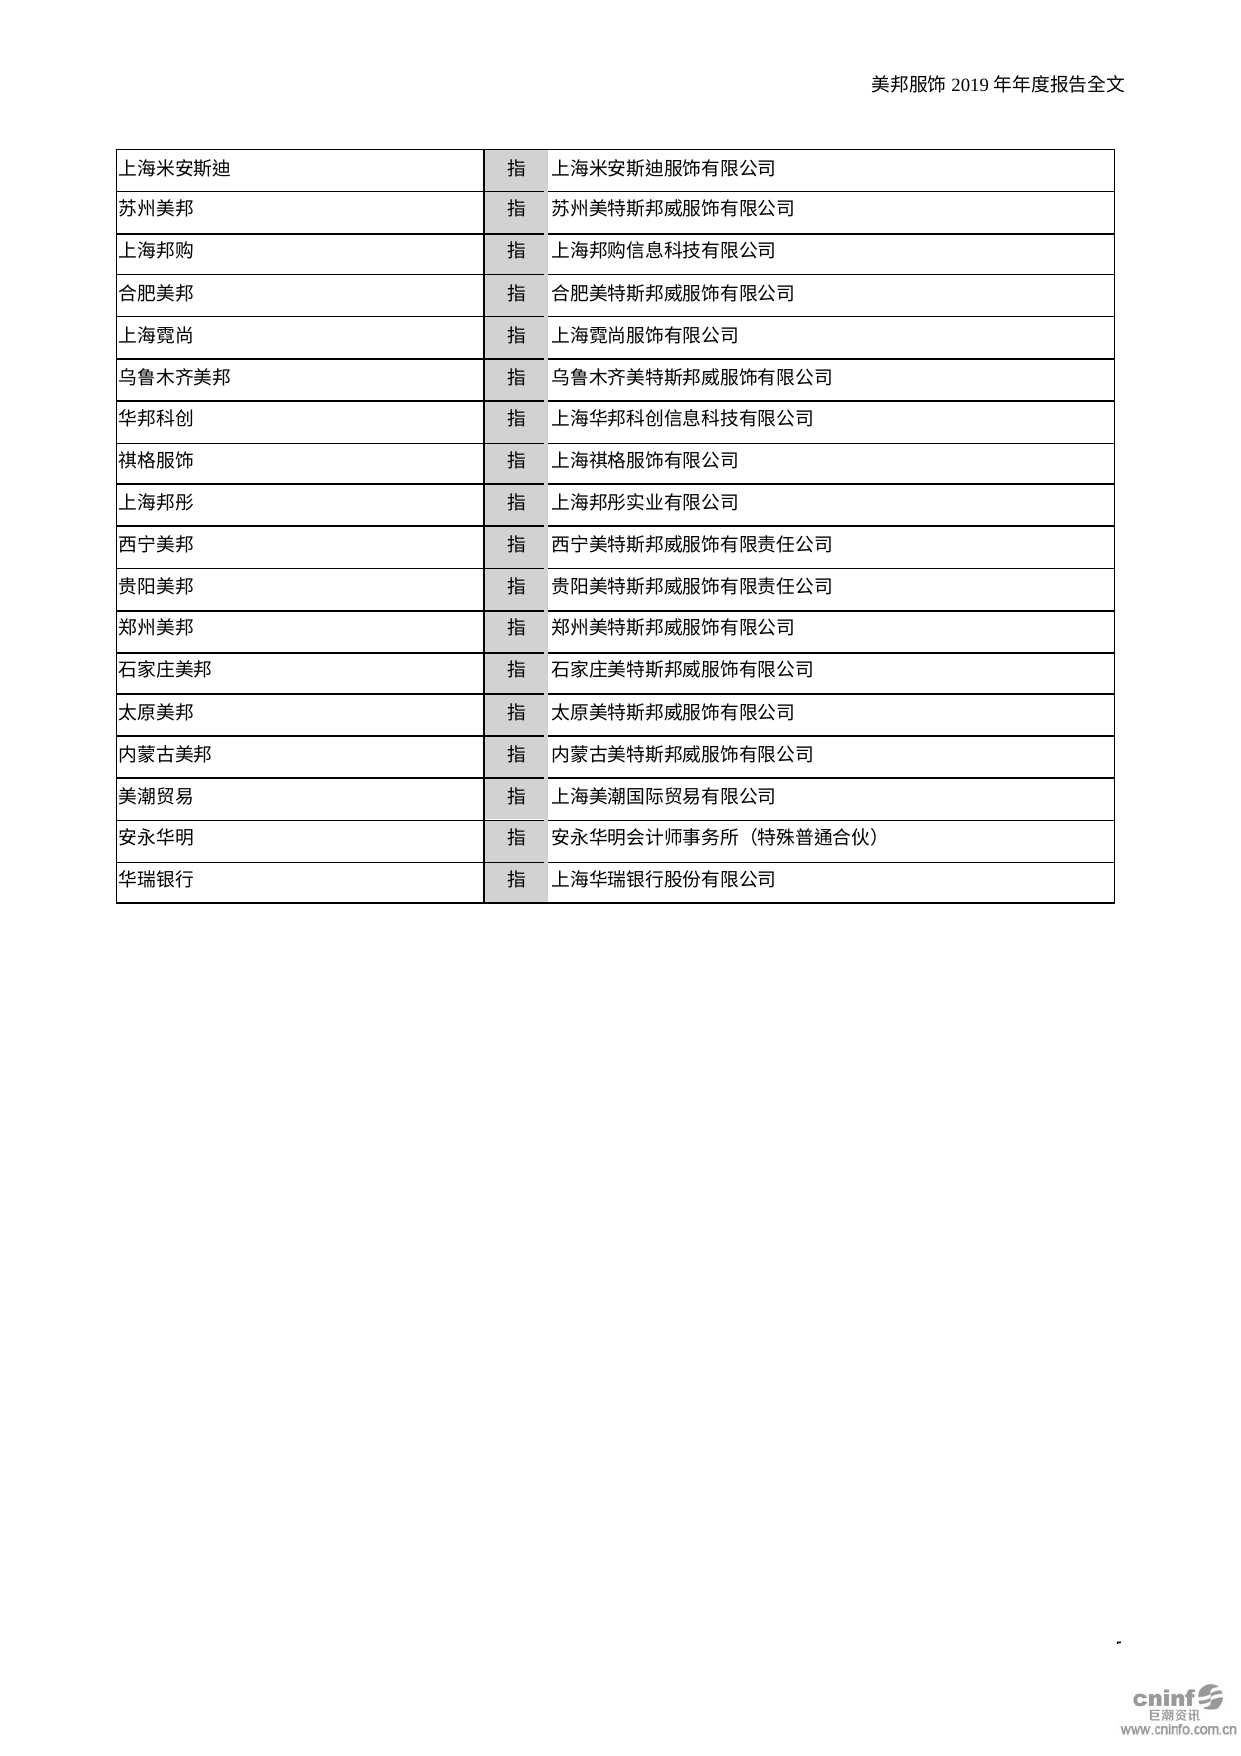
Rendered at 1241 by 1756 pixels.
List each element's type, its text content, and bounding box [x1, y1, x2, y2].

table_cell 太原美邦 [117, 695, 483, 735]
table_cell 指 [485, 444, 544, 483]
table_cell 指 [485, 192, 544, 233]
table_cell 指 [485, 821, 544, 862]
table_cell 上海祺格服饰有限公司 [548, 444, 1114, 483]
table_header 上海米安斯迪 [117, 150, 483, 191]
table_cell 上海华瑞银行股份有限公司 [548, 863, 1114, 902]
table_cell 上海霓尚 [117, 317, 483, 358]
table_cell 指 [485, 863, 544, 902]
table_cell 郑州美邦 [117, 612, 483, 652]
table_cell 乌鲁木齐美特斯邦威服饰有限公司 [548, 360, 1114, 400]
picture [1115, 1681, 1240, 1738]
table_cell 贵阳美邦 [117, 569, 483, 610]
table_cell 太原美特斯邦威服饰有限公司 [548, 695, 1114, 735]
table_cell 上海邦彤 [117, 485, 483, 525]
table_cell 苏州美邦 [117, 192, 483, 233]
table_cell 苏州美特斯邦威服饰有限公司 [548, 192, 1114, 233]
table_cell 石家庄美特斯邦威服饰有限公司 [548, 654, 1114, 693]
table_cell 安永华明 [117, 821, 483, 862]
table_cell 上海邦购 [117, 235, 483, 274]
table_cell 上海霓尚服饰有限公司 [548, 317, 1114, 358]
table_cell 上海邦购信息科技有限公司 [548, 235, 1114, 274]
table_cell 美潮贸易 [117, 779, 483, 819]
table_cell 指 [485, 527, 544, 568]
table_cell 上海邦彤实业有限公司 [548, 485, 1114, 525]
table_cell 指 [485, 317, 544, 358]
table_cell 指 [485, 360, 544, 400]
table_cell 合肥美特斯邦威服饰有限公司 [548, 275, 1114, 316]
table_cell 贵阳美特斯邦威服饰有限责任公司 [548, 569, 1114, 610]
table_cell 指 [485, 779, 544, 819]
table_cell 西宁美特斯邦威服饰有限责任公司 [548, 527, 1114, 568]
table_cell 华邦科创 [117, 402, 483, 443]
table_cell 指 [485, 737, 544, 777]
table_cell 合肥美邦 [117, 275, 483, 316]
table_cell 内蒙古美特斯邦威服饰有限公司 [548, 737, 1114, 777]
table_cell 指 [485, 654, 544, 693]
table_cell 西宁美邦 [117, 527, 483, 568]
table_cell 上海美潮国际贸易有限公司 [548, 779, 1114, 819]
table_cell 华瑞银行 [117, 863, 483, 902]
table_cell 石家庄美邦 [117, 654, 483, 693]
table_header 指 [485, 150, 544, 191]
table_cell 指 [485, 695, 544, 735]
table_cell 指 [485, 569, 544, 610]
table_cell 指 [485, 485, 544, 525]
table_cell 指 [485, 402, 544, 443]
table_cell 安永华明会计师事务所（特殊普通合伙） [548, 821, 1114, 862]
table_cell 祺格服饰 [117, 444, 483, 483]
table_cell 内蒙古美邦 [117, 737, 483, 777]
table_cell 上海华邦科创信息科技有限公司 [548, 402, 1114, 443]
table_cell 郑州美特斯邦威服饰有限公司 [548, 612, 1114, 652]
table_cell 乌鲁木齐美邦 [117, 360, 483, 400]
table_header 上海米安斯迪服饰有限公司 [548, 150, 1114, 191]
table_cell 指 [485, 612, 544, 652]
table_cell 指 [485, 275, 544, 316]
table_cell 指 [485, 235, 544, 274]
